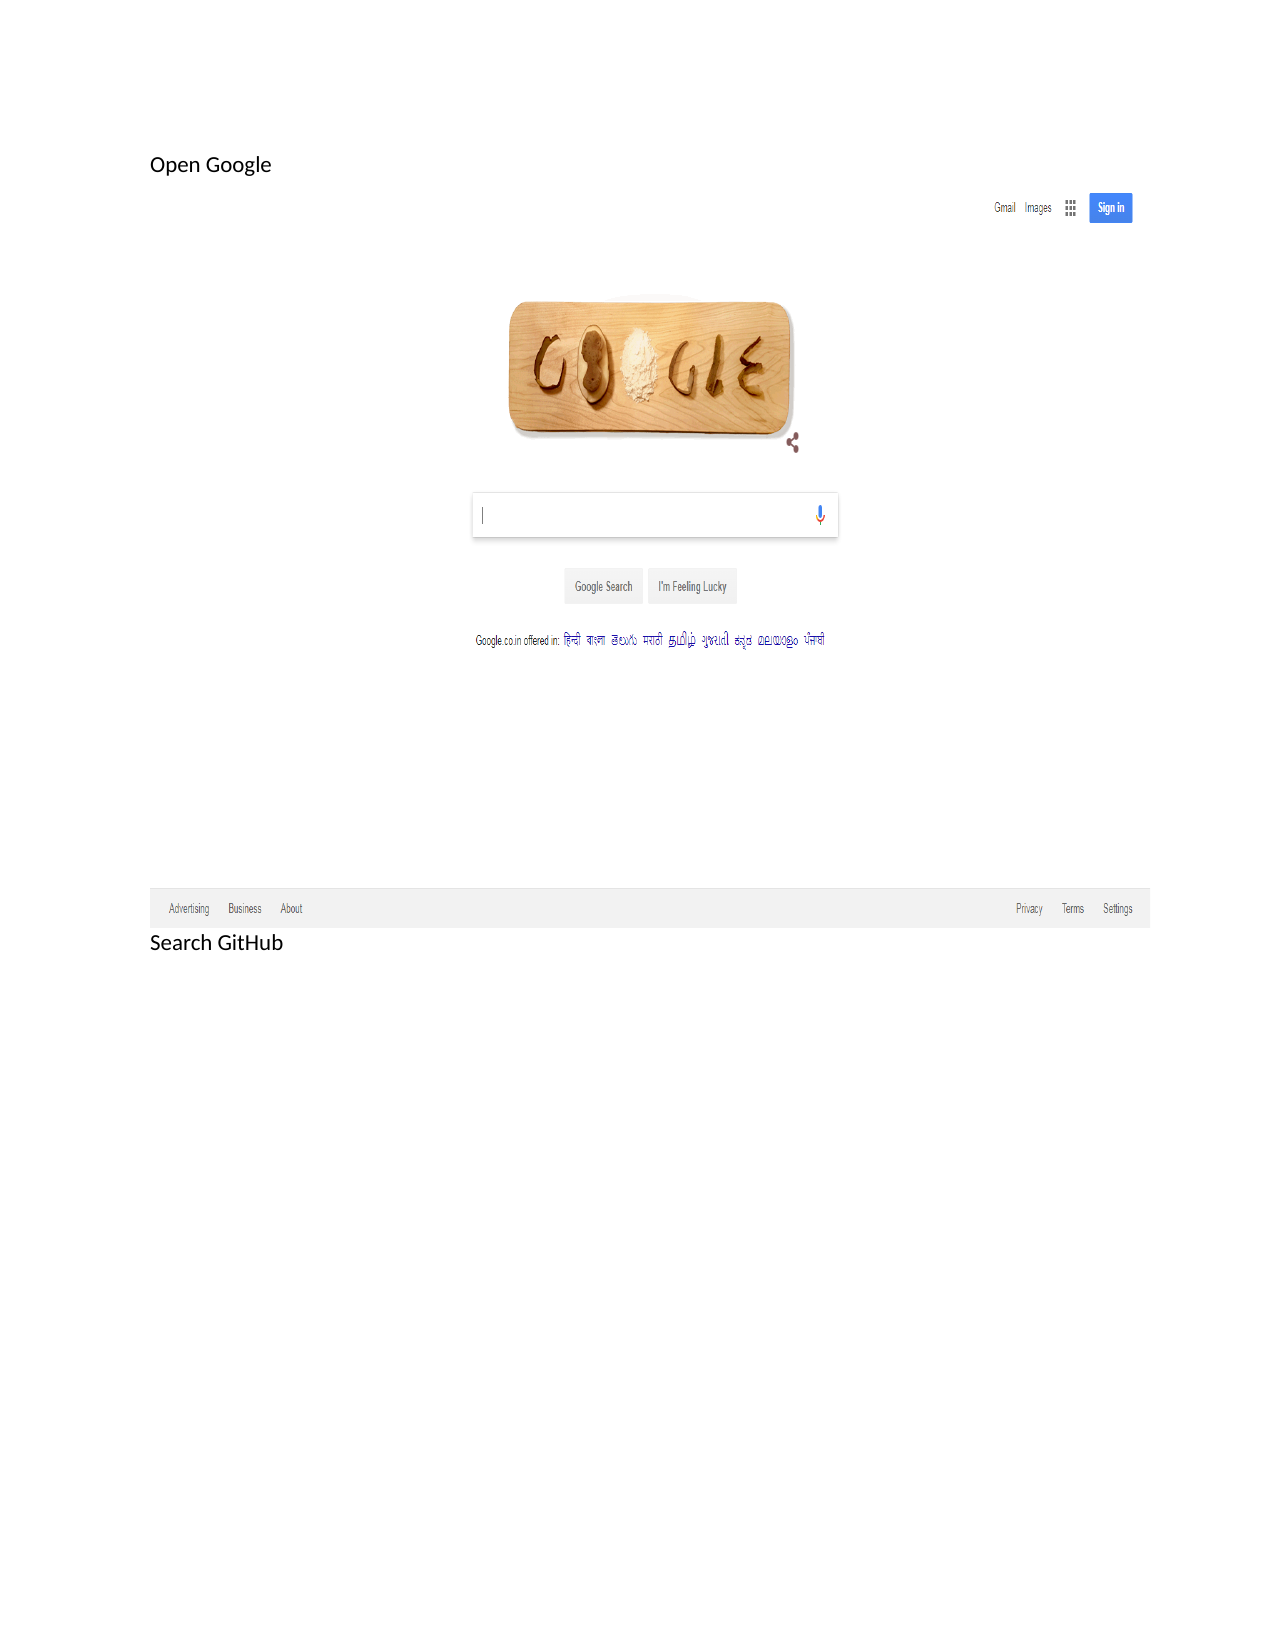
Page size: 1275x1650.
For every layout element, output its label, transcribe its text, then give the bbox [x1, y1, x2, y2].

text Open Google [150, 150, 1125, 184]
text Search GitHub [150, 934, 1125, 968]
picture [150, 184, 1150, 934]
